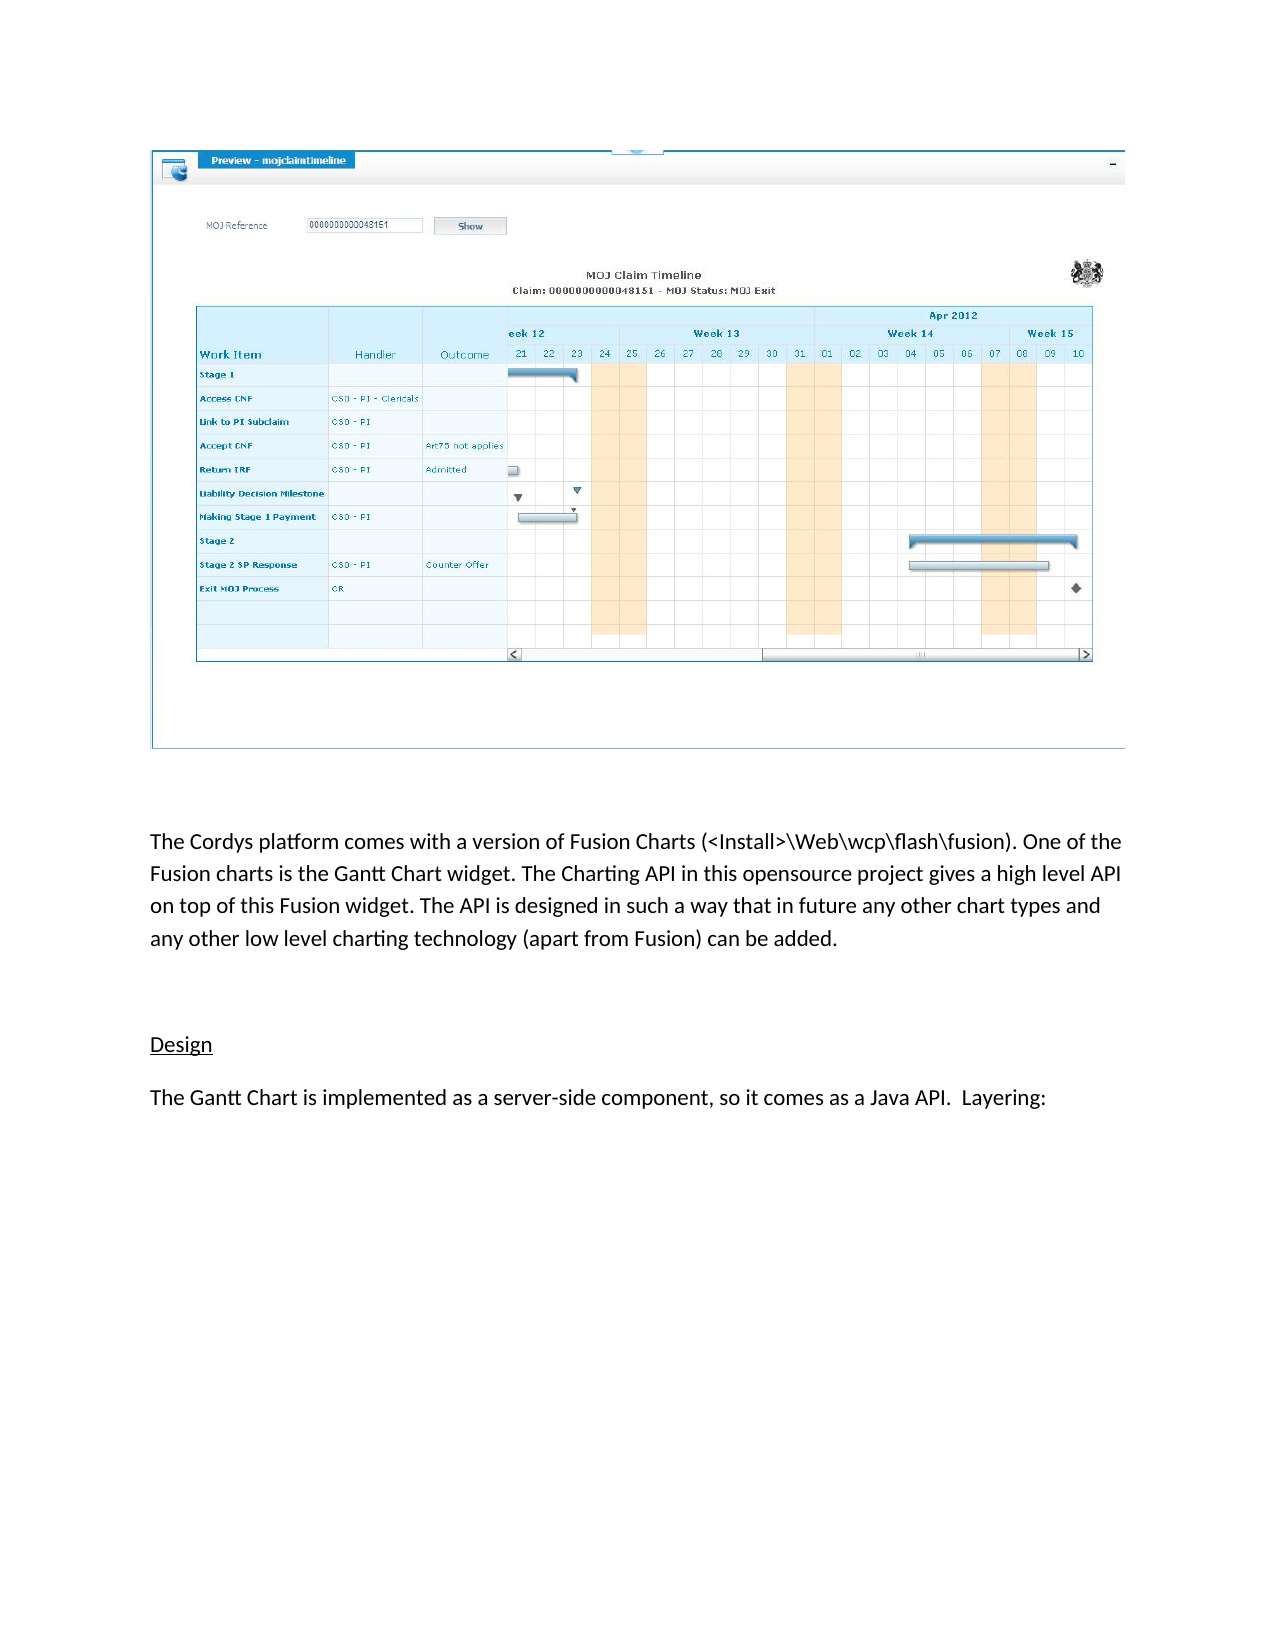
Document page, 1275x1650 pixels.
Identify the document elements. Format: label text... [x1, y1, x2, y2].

text The Cordys platform comes with a version of Fusion Charts (<Install>\Web\wcp\flash\fusion). One of the Fusion charts is the Gantt Chart widget. The Charting API in this opensource project gives a high level API on top of this Fusion widget. The API is designed in such a way that in future any other chart types and any other low level charting technology (apart from Fusion) can be added. [150, 827, 1125, 952]
picture [150, 150, 1125, 749]
text The Gantt Chart is implemented as a server-side component, so it comes as a Java API. Layering: [150, 1083, 1125, 1111]
text Design [150, 1030, 1125, 1058]
